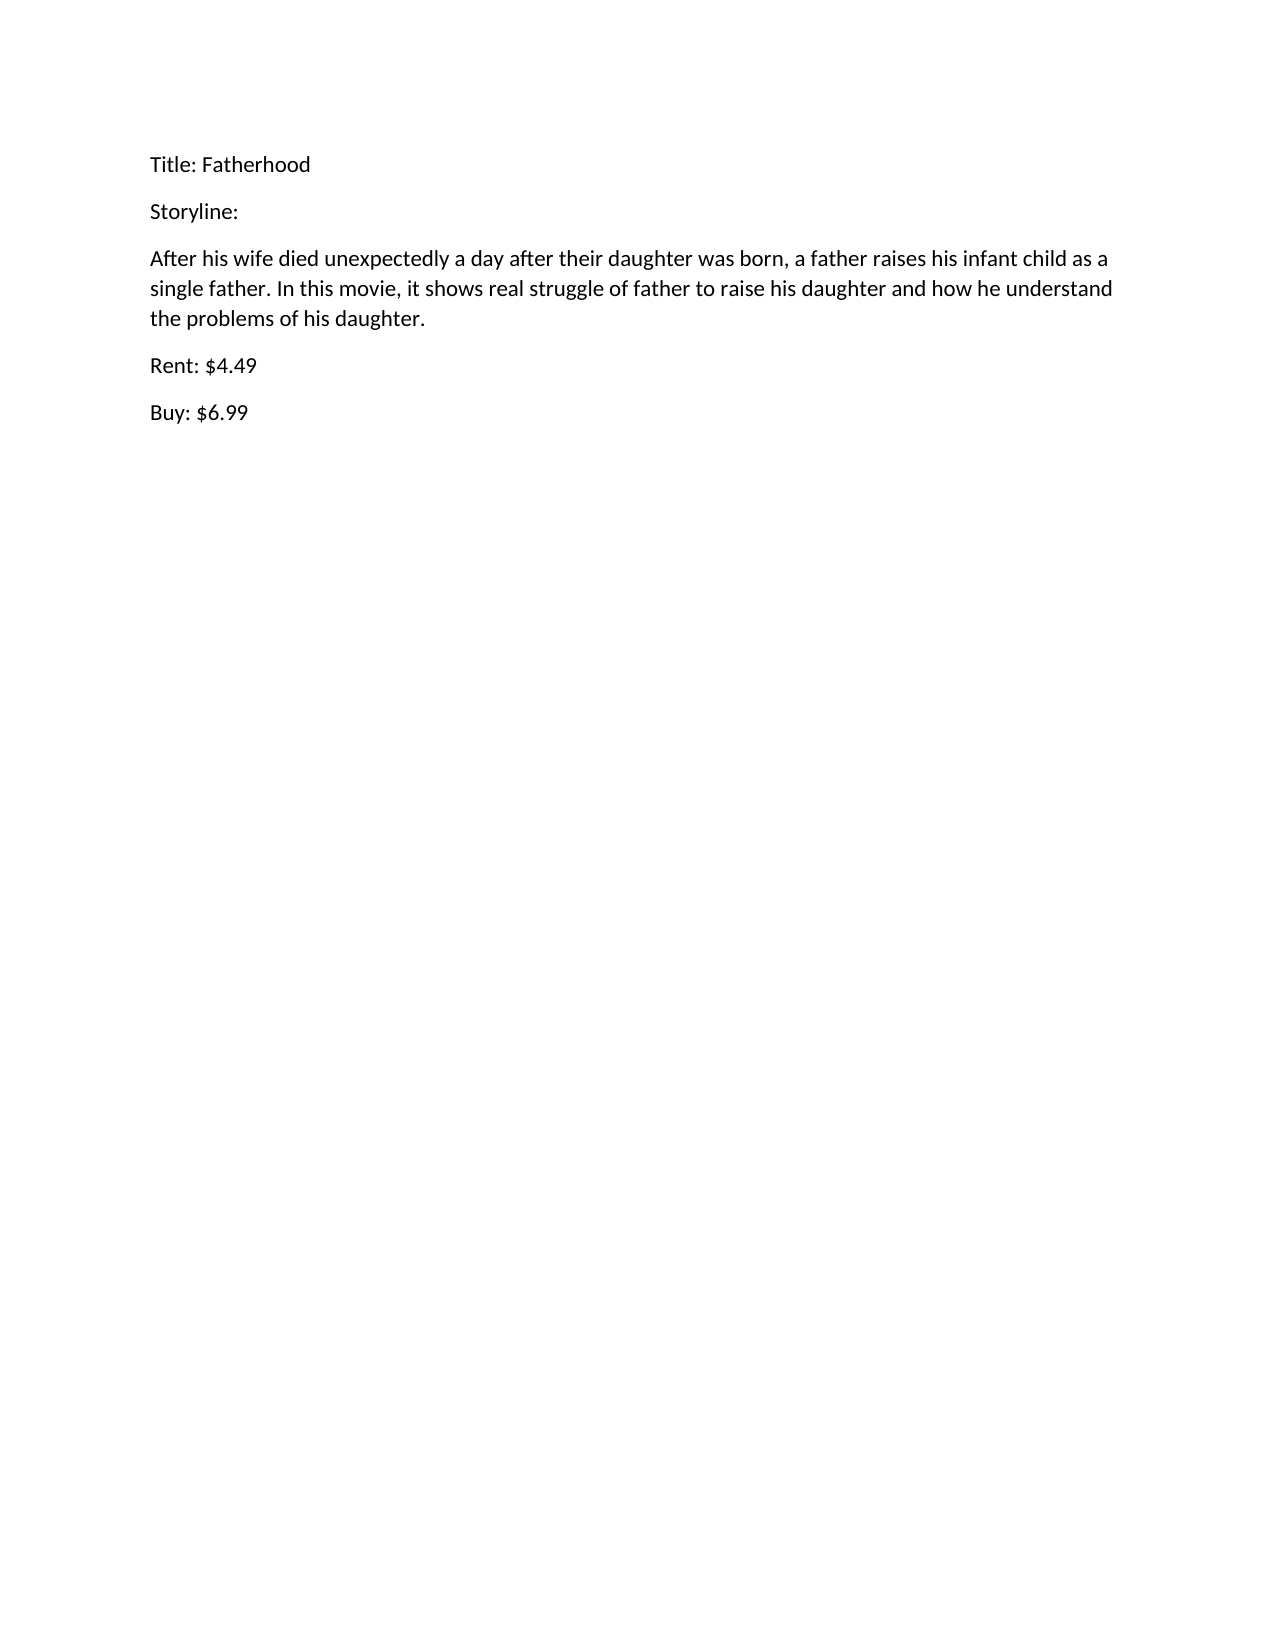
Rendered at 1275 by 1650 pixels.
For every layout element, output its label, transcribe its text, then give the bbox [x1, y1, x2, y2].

text Storyline: [150, 197, 1125, 225]
text After his wife died unexpectedly a day after their daughter was born, a father raises his infant child as a single father. In this movie, it shows real struggle of father to raise his daughter and how he understand the problems of his daughter. [150, 244, 1125, 332]
text Rent: $4.49 [150, 351, 1125, 379]
text Buy: $6.99 [150, 398, 1125, 426]
text Title: Fatherhood [150, 150, 1125, 178]
